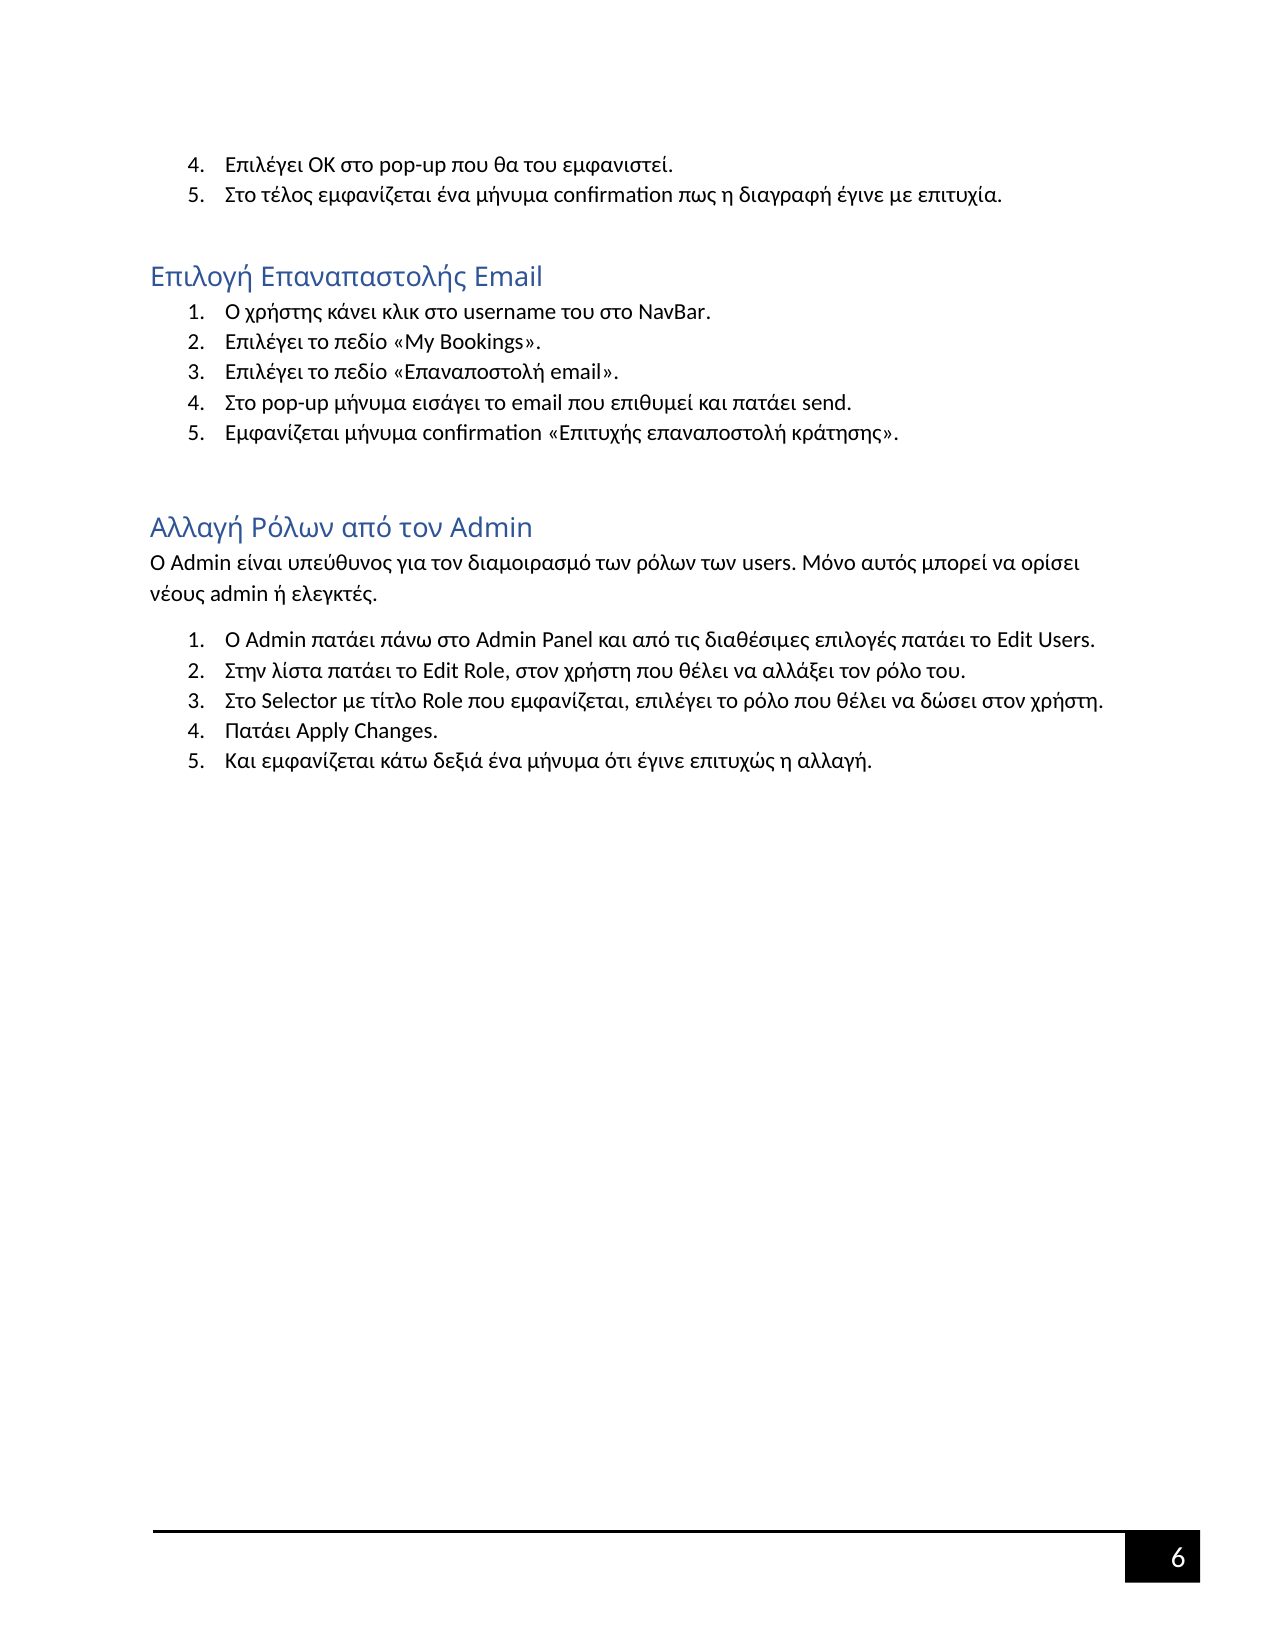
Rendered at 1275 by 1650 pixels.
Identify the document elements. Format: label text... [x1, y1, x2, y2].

subtitle Αλλαγή Ρόλων από τον Admin [150, 509, 1125, 546]
list Επιλέγει το πεδίο «Επαναποστολή email». [187, 357, 1125, 386]
text Ο Admin είναι υπεύθυνος για τον διαμοιρασμό των ρόλων των users. Μόνο αυτός μπορεί να ορίσει νέους admin ή ελεγκτές. [150, 548, 1125, 607]
list Στο Selector με τίτλο Role που εμφανίζεται, επιλέγει το ρόλο που θέλει να δώσει στον χρήστη. [187, 686, 1125, 714]
subtitle Επιλογή Επαναπαστολής Email [150, 257, 1125, 294]
list Εμφανίζεται μήνυμα confirmation «Επιτυχής επαναποστολή κράτησης». [187, 418, 1125, 446]
list Επιλέγει ΟΚ στο pop-up που θα του εμφανιστεί. [187, 150, 1125, 178]
list Και εμφανίζεται κάτω δεξιά ένα μήνυμα ότι έγινε επιτυχώς η αλλαγή. [187, 746, 1125, 774]
list Στην λίστα πατάει το Edit Role, στον χρήστη που θέλει να αλλάξει τον ρόλο του. [187, 656, 1125, 684]
list Επιλέγει το πεδίο «My Bookings». [187, 327, 1125, 355]
list Στο τέλος εμφανίζεται ένα μήνυμα confirmation πως η διαγραφή έγινε με επιτυχία. [187, 180, 1125, 208]
list Πατάει Apply Changes. [187, 716, 1125, 744]
list Στο pop-up μήνυμα εισάγει το email που επιθυμεί και πατάει send. [187, 388, 1125, 416]
list Ο Admin πατάει πάνω στο Admin Panel και από τις διαθέσιμες επιλογές πατάει το Edit Users. [187, 626, 1125, 654]
list Ο χρήστης κάνει κλικ στο username του στο NavBar. [187, 297, 1125, 325]
